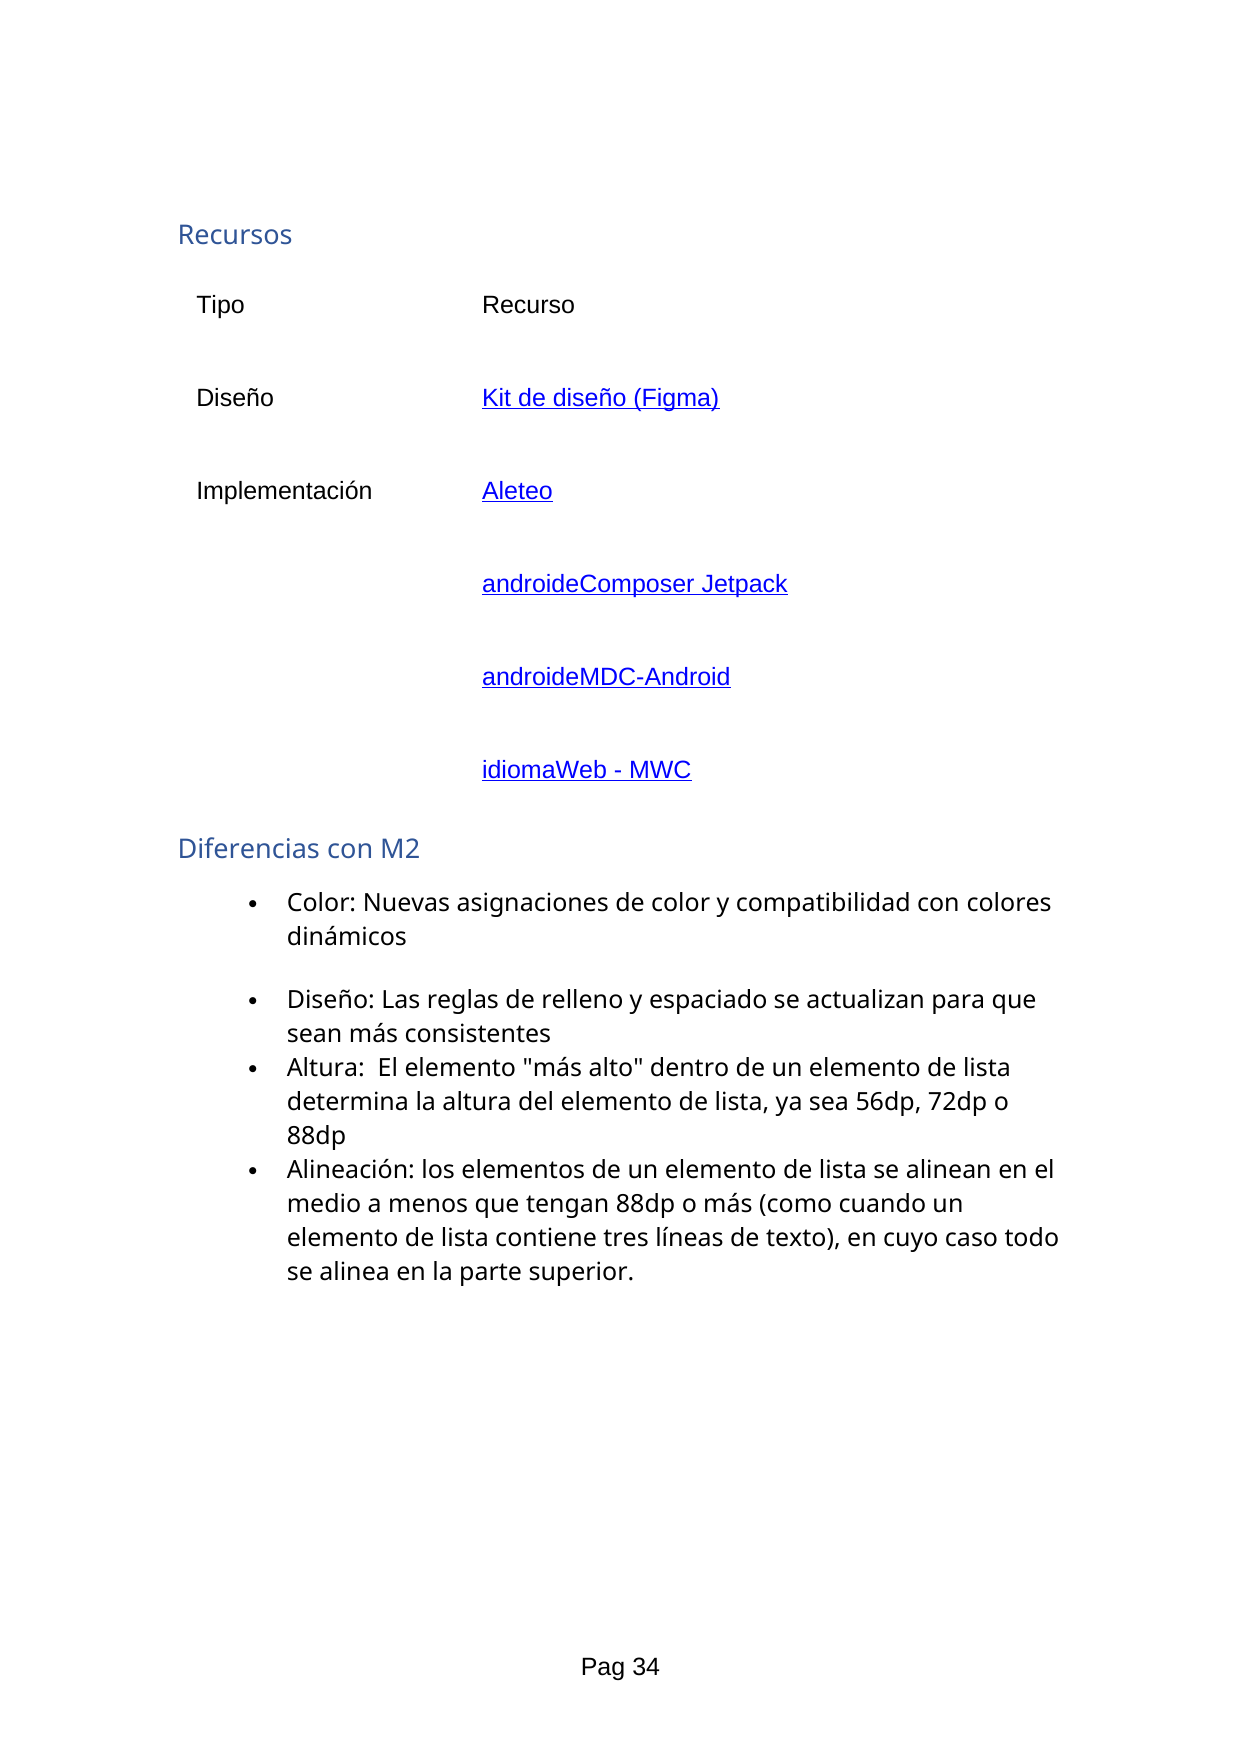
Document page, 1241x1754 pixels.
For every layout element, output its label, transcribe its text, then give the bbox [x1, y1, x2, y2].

list Altura: El elemento "más alto" dentro de un elemento de lista determina la altura del elemento de lista, ya sea 56dp, 72dp o 88dp [249, 1049, 1063, 1152]
table_cell Diseño [177, 364, 463, 457]
list Alineación: los elementos de un elemento de lista se alinean en el medio a menos que tengan 88dp o más (como cuando un elemento de lista contiene tres líneas de texto), en cuyo caso todo se alinea en la parte superior. [249, 1152, 1063, 1288]
list Color: Nuevas asignaciones de color y compatibilidad con colores dinámicos [249, 884, 1063, 981]
table_cell Aleteo [463, 457, 1240, 550]
table_cell idiomaWeb - MWC [463, 736, 1240, 829]
list Diseño: Las reglas de relleno y espaciado se actualizan para que sean más consistentes [249, 981, 1063, 1049]
table_cell androideComposer Jetpack [463, 550, 1240, 643]
table_cell Kit de diseño (Figma) [463, 364, 1240, 457]
table_header Tipo [177, 271, 463, 364]
table_header Recurso [463, 271, 1240, 364]
subtitle Diferencias con M2 [177, 829, 1063, 866]
subtitle Recursos [177, 216, 1063, 253]
table_cell androideMDC-Android [463, 643, 1240, 736]
table_cell Implementación [177, 457, 463, 829]
